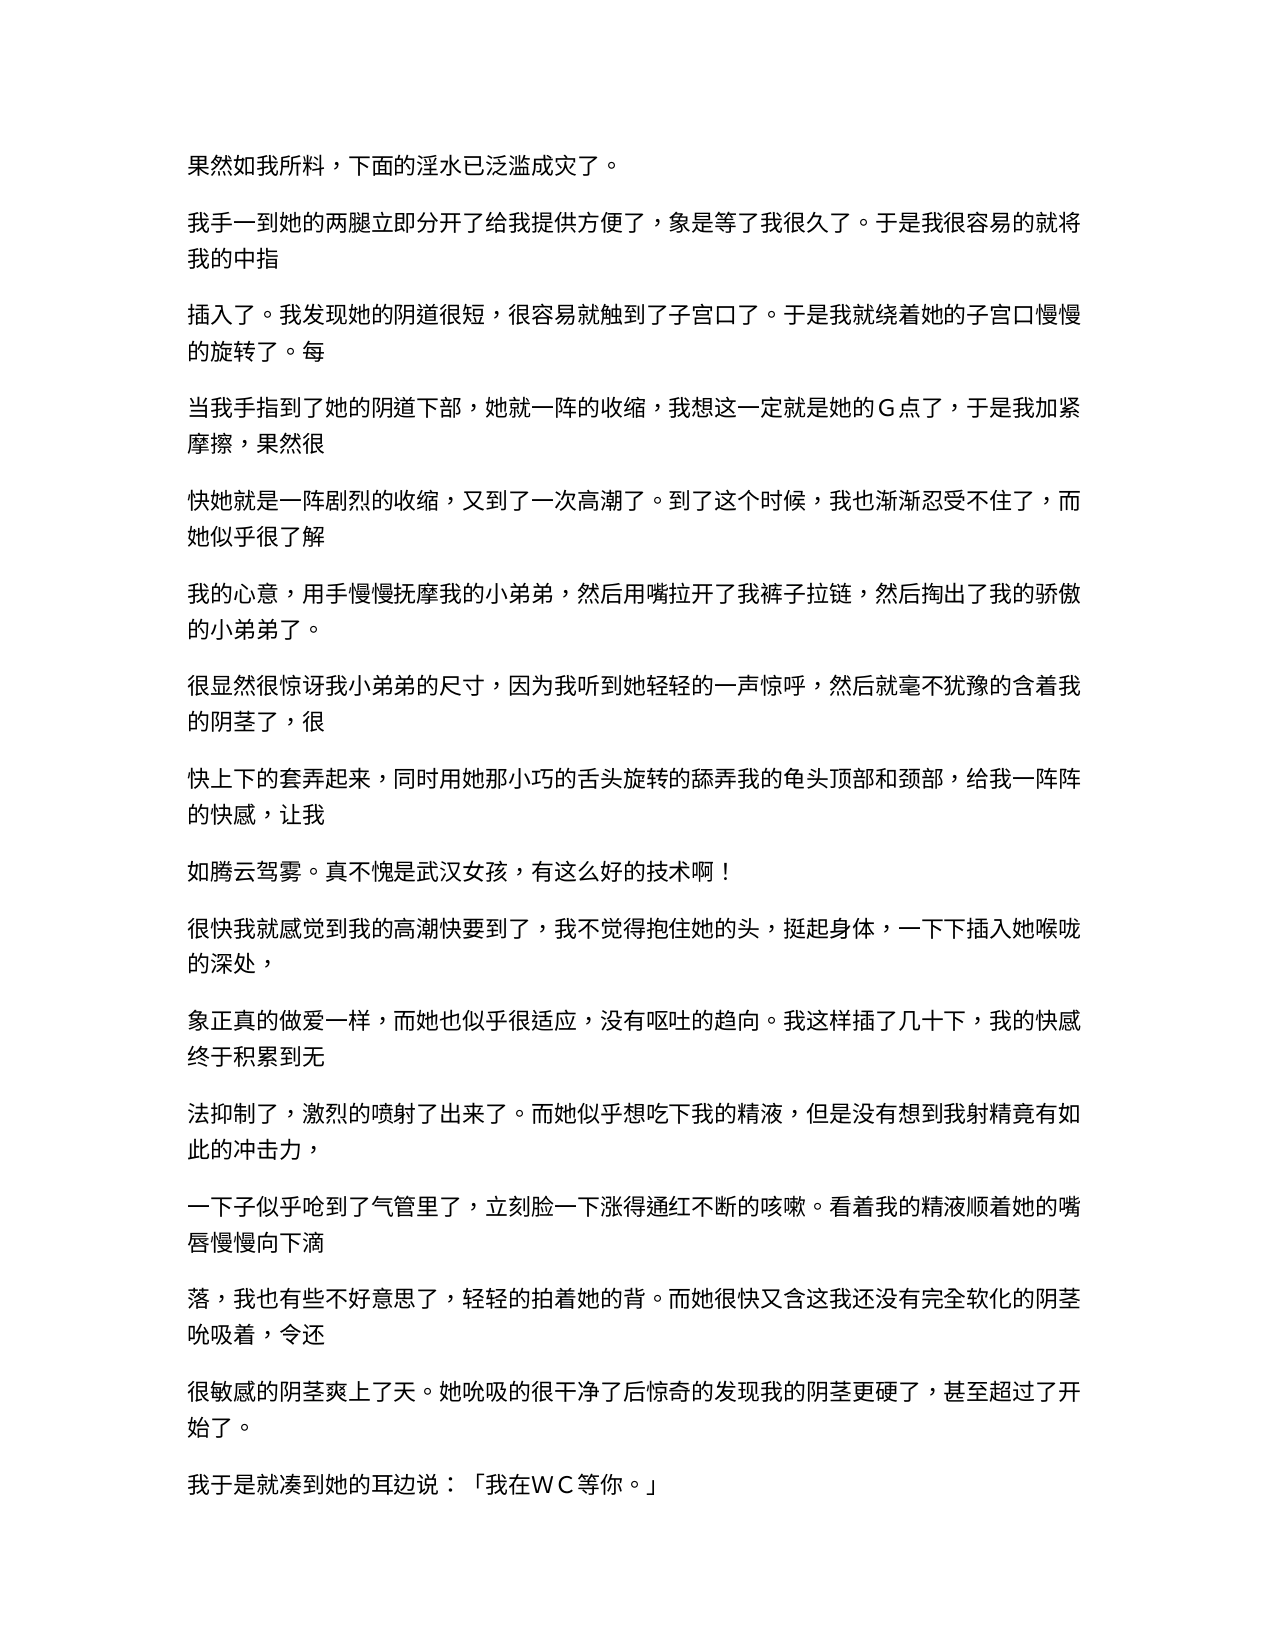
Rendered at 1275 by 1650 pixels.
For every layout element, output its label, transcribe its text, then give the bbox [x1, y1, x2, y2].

text 法抑制了，激烈的喷射了出来了。而她似乎想吃下我的精液，但是没有想到我射精竟有如此的冲击力， [187, 1098, 1087, 1165]
text 很快我就感觉到我的高潮快要到了，我不觉得抱住她的头，挺起身体，一下下插入她喉咙的深处， [187, 912, 1087, 980]
text 我手一到她的两腿立即分开了给我提供方便了，象是等了我很久了。于是我很容易的就将我的中指 [187, 207, 1087, 274]
text 一下子似乎呛到了气管里了，立刻脸一下涨得通红不断的咳嗽。看着我的精液顺着她的嘴唇慢慢向下滴 [187, 1191, 1087, 1258]
text 果然如我所料，下面的淫水已泛滥成灾了。 [187, 150, 1087, 181]
text 如腾云驾雾。真不愧是武汉女孩，有这么好的技术啊！ [187, 856, 1087, 887]
text 当我手指到了她的阴道下部，她就一阵的收缩，我想这一定就是她的Ｇ点了，于是我加紧摩擦，果然很 [187, 392, 1087, 459]
text 我的心意，用手慢慢抚摩我的小弟弟，然后用嘴拉开了我裤子拉链，然后掏出了我的骄傲的小弟弟了。 [187, 578, 1087, 645]
text 我于是就凑到她的耳边说：「我在ＷＣ等你。」 [187, 1469, 1087, 1500]
text 很显然很惊讶我小弟弟的尺寸，因为我听到她轻轻的一声惊呼，然后就毫不犹豫的含着我的阴茎了，很 [187, 670, 1087, 737]
text 插入了。我发现她的阴道很短，很容易就触到了子宫口了。于是我就绕着她的子宫口慢慢的旋转了。每 [187, 299, 1087, 367]
text 象正真的做爱一样，而她也似乎很适应，没有呕吐的趋向。我这样插了几十下，我的快感终于积累到无 [187, 1005, 1087, 1072]
text 落，我也有些不好意思了，轻轻的拍着她的背。而她很快又含这我还没有完全软化的阴茎吮吸着，令还 [187, 1283, 1087, 1351]
text 快上下的套弄起来，同时用她那小巧的舌头旋转的舔弄我的龟头顶部和颈部，给我一阵阵的快感，让我 [187, 763, 1087, 830]
text 很敏感的阴茎爽上了天。她吮吸的很干净了后惊奇的发现我的阴茎更硬了，甚至超过了开始了。 [187, 1376, 1087, 1443]
text 快她就是一阵剧烈的收缩，又到了一次高潮了。到了这个时候，我也渐渐忍受不住了，而她似乎很了解 [187, 485, 1087, 552]
